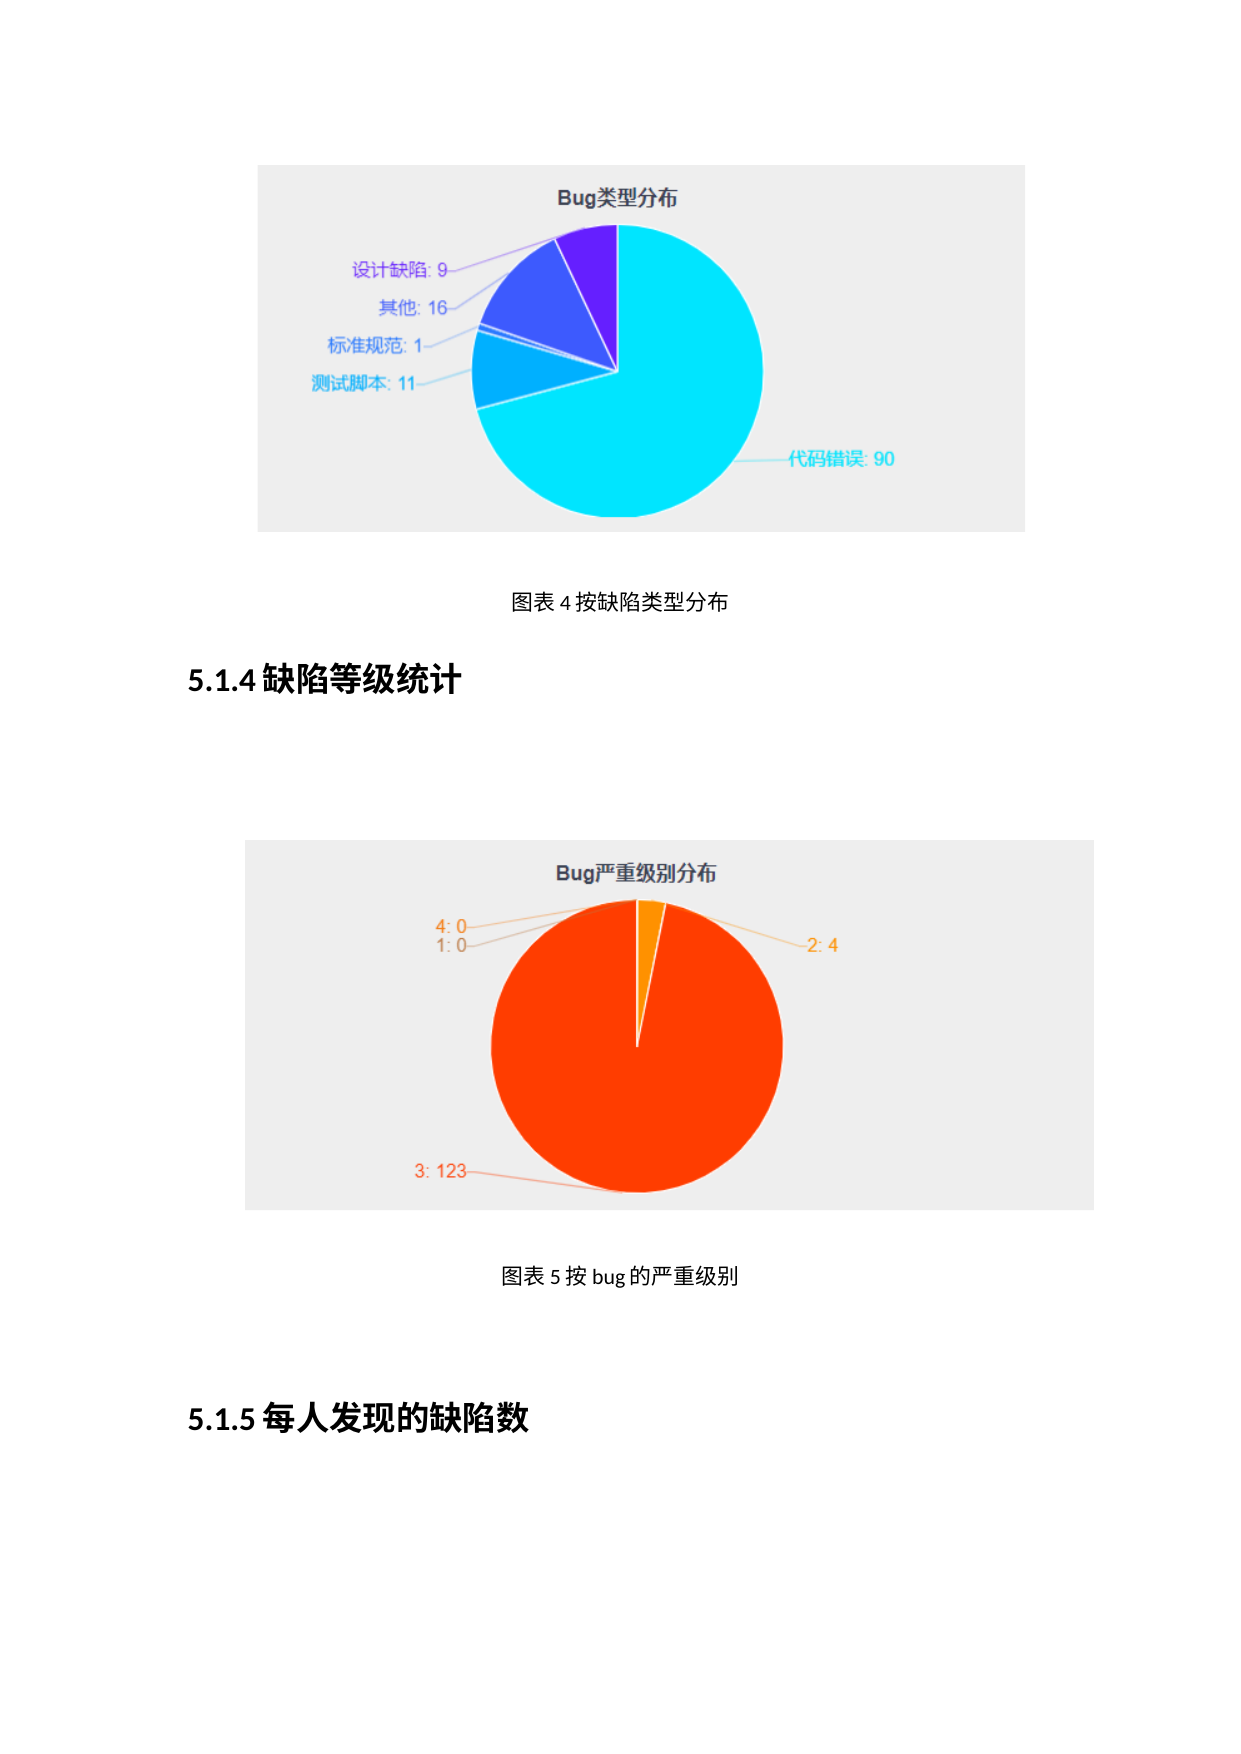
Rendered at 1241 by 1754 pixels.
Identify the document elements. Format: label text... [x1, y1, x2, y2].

subtitle 缺陷等级统计 [187, 644, 1053, 709]
picture [256, 165, 1025, 531]
picture [243, 840, 1093, 1214]
text 图表5 按bug的严重级别 [187, 1259, 1053, 1291]
text 图表4 按缺陷类型分布 [187, 584, 1053, 617]
subtitle 每人发现的缺陷数 [187, 1383, 1053, 1448]
